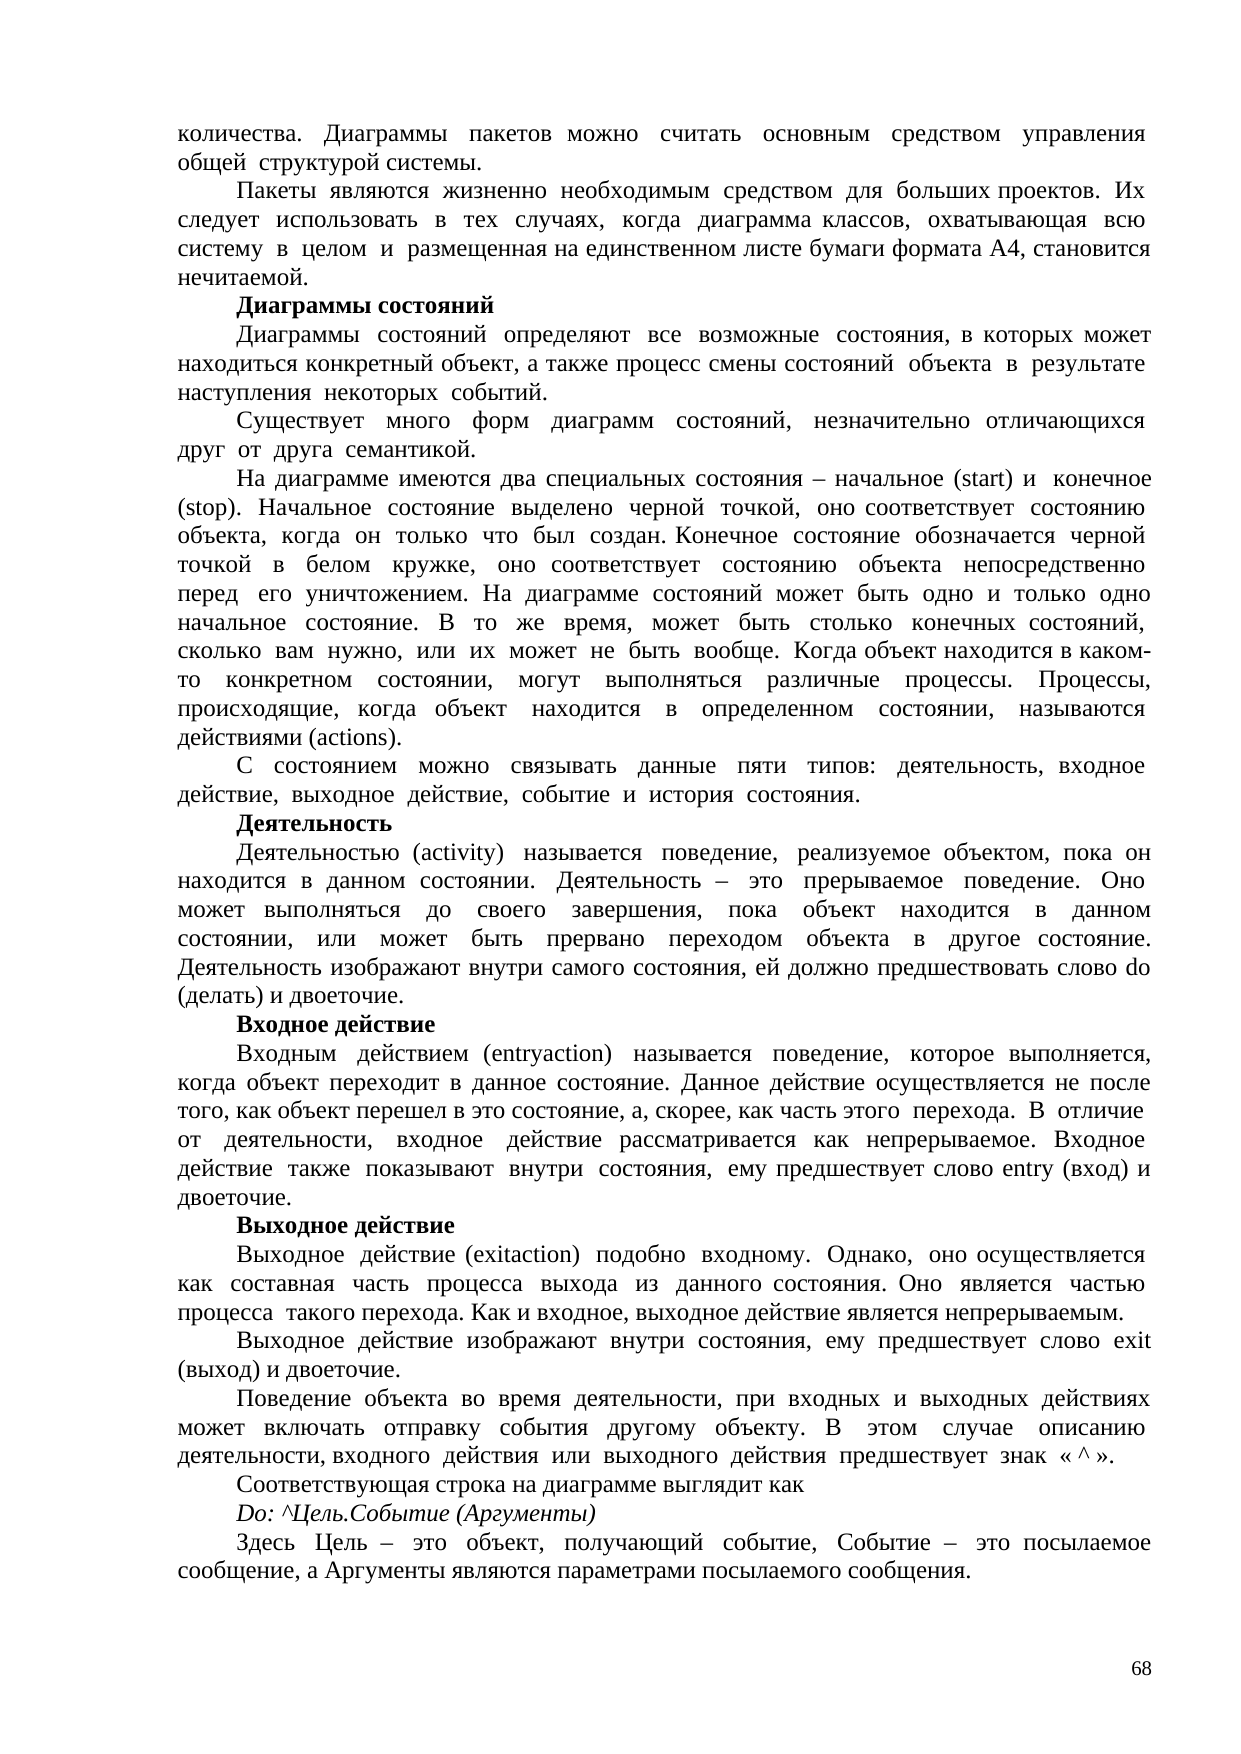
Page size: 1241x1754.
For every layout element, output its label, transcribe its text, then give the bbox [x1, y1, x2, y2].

text Здесь Цель – это объект, получающий событие, Событие – это посылаемое сообщение, а Аргументы являются параметрами посылаемого сообщения. [177, 1527, 1152, 1584]
text Диаграммы состояний [177, 291, 1152, 319]
text Выходное действие изображают внутри состояния, ему предшествует слово exit (выход) и двоеточие. [177, 1326, 1152, 1383]
text Существует много форм диаграмм состояний, незначительно отличающихся друг от друга семантикой. [177, 406, 1152, 463]
text Пакеты являются жизненно необходимым средством для больших проектов. Их следует использовать в тех случаях, когда диаграмма классов, охватывающая всю систему в целом и размещенная на единственном листе бумаги формата А4, становится нечитаемой. [177, 176, 1152, 291]
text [177, 118, 1152, 176]
text С состоянием можно связывать данные пяти типов: деятельность, входное действие, выходное действие, событие и история состояния. [177, 751, 1152, 808]
text Входным действием (entryaction) называется поведение, которое выполняется, когда объект переходит в данное состояние. Данное действие осуществляется не после того, как объект перешел в это состояние, а, скорее, как часть этого перехода. В отличие от деятельности, входное действие рассматривается как непрерываемое. Входное действие также показывают внутри состояния, ему предшествует слово entry (вход) и двоеточие. [177, 1038, 1152, 1211]
text Деятельностью (activity) называется поведение, реализуемое объектом, пока он находится в данном состоянии. Деятельность – это прерываемое поведение. Оно может выполняться до своего завершения, пока объект находится в данном состоянии, или может быть прервано переходом объекта в другое состояние. Деятельность изображают внутри самого состояния, ей должно предшествовать слово do (делать) и двоеточие. [177, 837, 1152, 1009]
text Поведение объекта во время деятельности, при входных и выходных действиях может включать отправку события другому объекту. В этом случае описанию деятельности, входного действия или выходного действия предшествует знак « ^ ». [177, 1383, 1152, 1469]
text Соответствующая строка на диаграмме выглядит как [177, 1469, 1152, 1498]
text Выходное действие (exitaction) подобно входному. Однако, оно осуществляется как составная часть процесса выхода из данного состояния. Оно является частью процесса такого перехода. Как и входное, выходное действие является непрерываемым. [177, 1239, 1152, 1326]
text Диаграммы состояний определяют все возможные состояния, в которых может находиться конкретный объект, а также процесс смены состояний объекта в результате наступления некоторых событий. [177, 319, 1152, 406]
text Do: ^Цель.Событие (Аргументы) [177, 1498, 1152, 1527]
text Входное действие [177, 1009, 1152, 1038]
text На диаграмме имеются два специальных состояния – начальное (start) и конечное (stop). Начальное состояние выделено черной точкой, оно соответствует состоянию объекта, когда он только что был создан. Конечное состояние обозначается черной точкой в белом кружке, оно соответствует состоянию объекта непосредственно перед его уничтожением. На диаграмме состояний может быть одно и только одно начальное состояние. В то же время, может быть столько конечных состояний, сколько вам нужно, или их может не быть вообще. Когда объект находится в каком-то конкретном состоянии, могут выполняться различные процессы. Процессы, происходящие, когда объект находится в определенном состоянии, называются действиями (actions). [177, 463, 1152, 751]
text Деятельность [177, 808, 1152, 837]
text Выходное действие [177, 1211, 1152, 1239]
